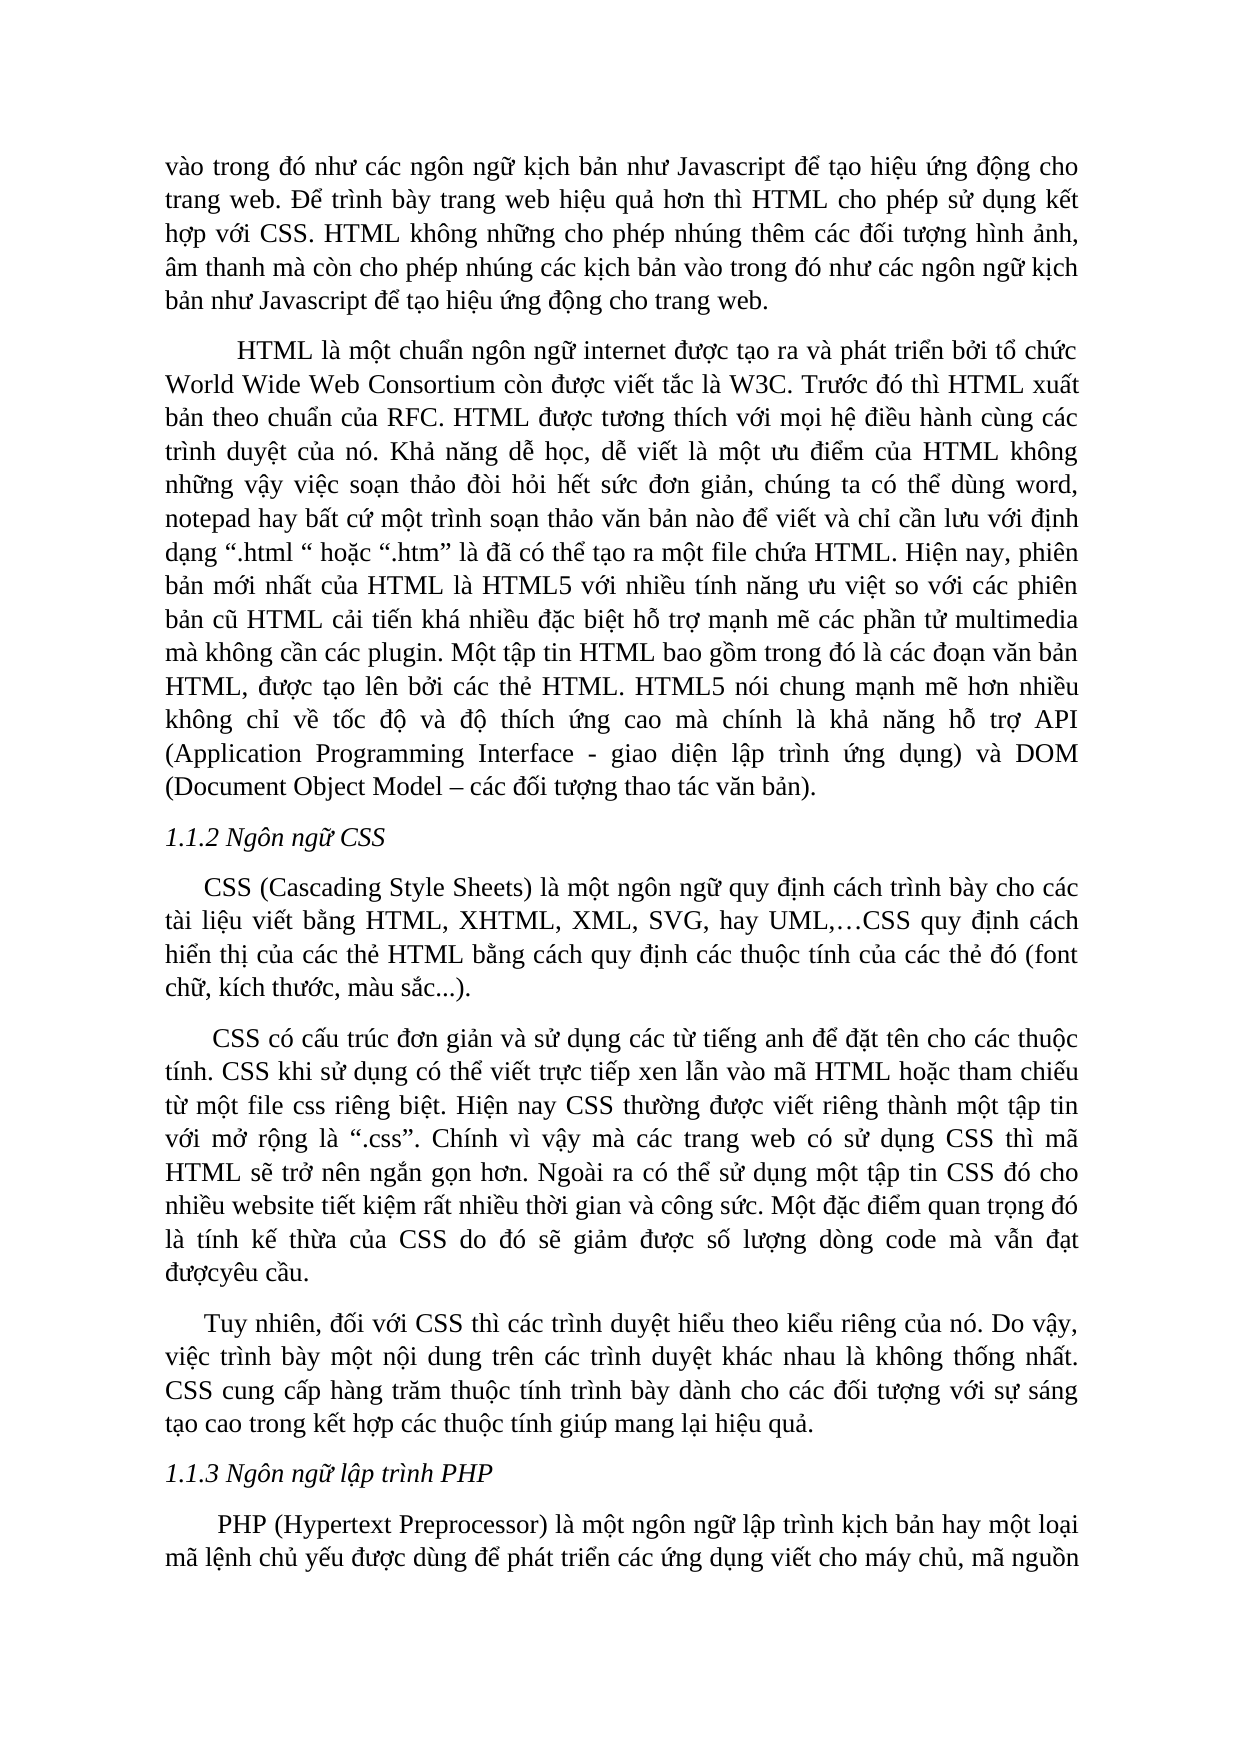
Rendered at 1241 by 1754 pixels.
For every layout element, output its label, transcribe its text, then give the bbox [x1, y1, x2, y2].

text Tuy nhiên, đối với CSS thì các trình duyệt hiểu theo kiểu riêng của nó. Do vậy, việc trình bày một nội dung trên các trình duyệt khác nhau là không thống nhất. CSS cung cấp hàng trăm thuộc tính trình bày dành cho các đối tượng với sự sáng tạo cao trong kết hợp các thuộc tính giúp mang lại hiệu quả. [165, 1307, 1080, 1438]
text CSS (Cascading Style Sheets) là một ngôn ngữ quy định cách trình bày cho các tài liệu viết bằng HTML, XHTML, XML, SVG, hay UML,…CSS quy định cách hiển thị của các thẻ HTML bằng cách quy định các thuộc tính của các thẻ đó (font chữ, kích thước, màu sắc...). [165, 871, 1080, 1003]
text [165, 1508, 1080, 1572]
text 1.1.3 Ngôn ngữ lập trình PHP [165, 1457, 1080, 1489]
text HTML là một chuẩn ngôn ngữ internet được tạo ra và phát triển bởi tổ chức World Wide Web Consortium còn được viết tắc là W3C. Trước đó thì HTML xuất bản theo chuẩn của RFC. HTML được tương thích với mọi hệ điều hành cùng các trình duyệt của nó. Khả năng dễ học, dễ viết là một ưu điểm của HTML không những vậy việc soạn thảo đòi hỏi hết sức đơn giản, chúng ta có thể dùng word, notepad hay bất cứ một trình soạn thảo văn bản nào để viết và chỉ cần lưu với định dạng “.html “ hoặc “.htm” là đã có thể tạo ra một file chứa HTML. Hiện nay, phiên bản mới nhất của HTML là HTML5 với nhiều tính năng ưu việt so với các phiên bản cũ HTML cải tiến khá nhiều đặc biệt hỗ trợ mạnh mẽ các phần tử multimedia mà không cần các plugin. Một tập tin HTML bao gồm trong đó là các đoạn văn bản HTML, được tạo lên bởi các thẻ HTML. HTML5 nói chung mạnh mẽ hơn nhiều không chỉ về tốc độ và độ thích ứng cao mà chính là khả năng hỗ trợ API (Application Programming Interface - giao diện lập trình ứng dụng) và DOM (Document Object Model – các đối tượng thao tác văn bản). [165, 334, 1080, 802]
text CSS có cấu trúc đơn giản và sử dụng các từ tiếng anh để đặt tên cho các thuộc tính. CSS khi sử dụng có thể viết trực tiếp xen lẫn vào mã HTML hoặc tham chiếu từ một file css riêng biệt. Hiện nay CSS thường được viết riêng thành một tập tin với mở rộng là “.css”. Chính vì vậy mà các trang web có sử dụng CSS thì mã HTML sẽ trở nên ngắn gọn hơn. Ngoài ra có thể sử dụng một tập tin CSS đó cho nhiều website tiết kiệm rất nhiều thời gian và công sức. Một đặc điểm quan trọng đó là tính kế thừa của CSS do đó sẽ giảm được số lượng dòng code mà vẫn đạt đượcyêu cầu. [165, 1022, 1080, 1288]
text 1.1.2 Ngôn ngữ CSS [165, 821, 1080, 852]
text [165, 150, 1080, 315]
